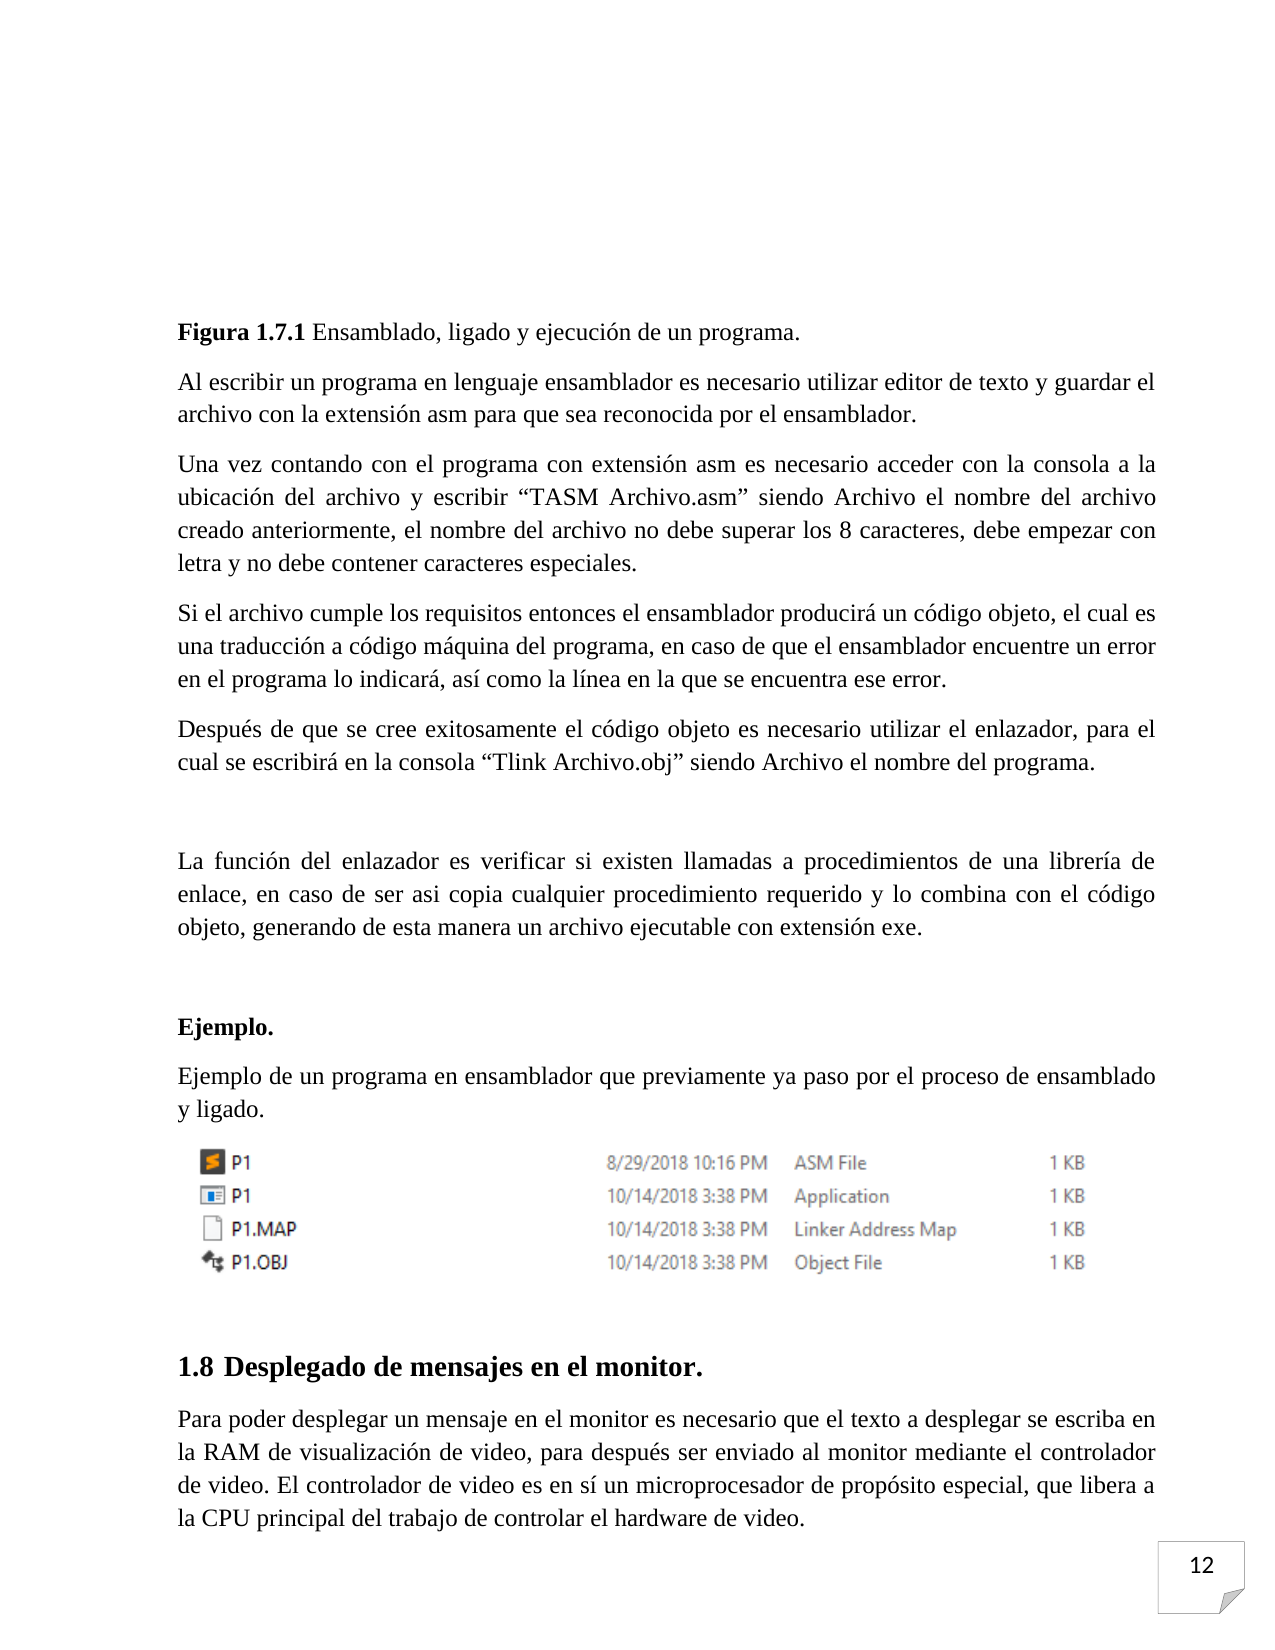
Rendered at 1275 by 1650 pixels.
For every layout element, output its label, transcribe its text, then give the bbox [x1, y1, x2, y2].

text Ejemplo. [177, 1012, 1157, 1040]
text Para poder desplegar un mensaje en el monitor es necesario que el texto a desplegar se escriba en la RAM de visualización de video, para después ser enviado al monitor mediante el controlador de video. El controlador de video es en sí un microprocesador de propósito especial, que libera a la CPU principal del trabajo de controlar el hardware de video. [177, 1404, 1157, 1532]
text Ejemplo de un programa en ensamblador que previamente ya paso por el proceso de ensamblado y ligado. [177, 1061, 1157, 1123]
text Si el archivo cumple los requisitos entonces el ensamblador producirá un código objeto, el cual es una traducción a código máquina del programa, en caso de que el ensamblador encuentre un error en el programa lo indicará, así como la línea en la que se encuentra ese error. [177, 598, 1157, 693]
text Figura 1.7.1 Ensamblado, ligado y ejecución de un programa. [177, 317, 1157, 346]
picture [177, 1143, 1101, 1279]
list Desplegado de mensajes en el monitor. [177, 1349, 1157, 1382]
text Al escribir un programa en lenguaje ensamblador es necesario utilizar editor de texto y guardar el archivo con la extensión asm para que sea reconocida por el ensamblador. [177, 367, 1157, 428]
text La función del enlazador es verificar si existen llamadas a procedimientos de una librería de enlace, en caso de ser asi copia cualquier procedimiento requerido y lo combina con el código objeto, generando de esta manera un archivo ejecutable con extensión exe. [177, 846, 1157, 941]
text Después de que se cree exitosamente el código objeto es necesario utilizar el enlazador, para el cual se escribirá en la consola “Tlink Archivo.obj” siendo Archivo el nombre del programa. [177, 714, 1157, 776]
text Una vez contando con el programa con extensión asm es necesario acceder con la consola a la ubicación del archivo y escribir “TASM Archivo.asm” siendo Archivo el nombre del archivo creado anteriormente, el nombre del archivo no debe superar los 8 caracteres, debe empezar con letra y no debe contener caracteres especiales. [177, 449, 1157, 577]
